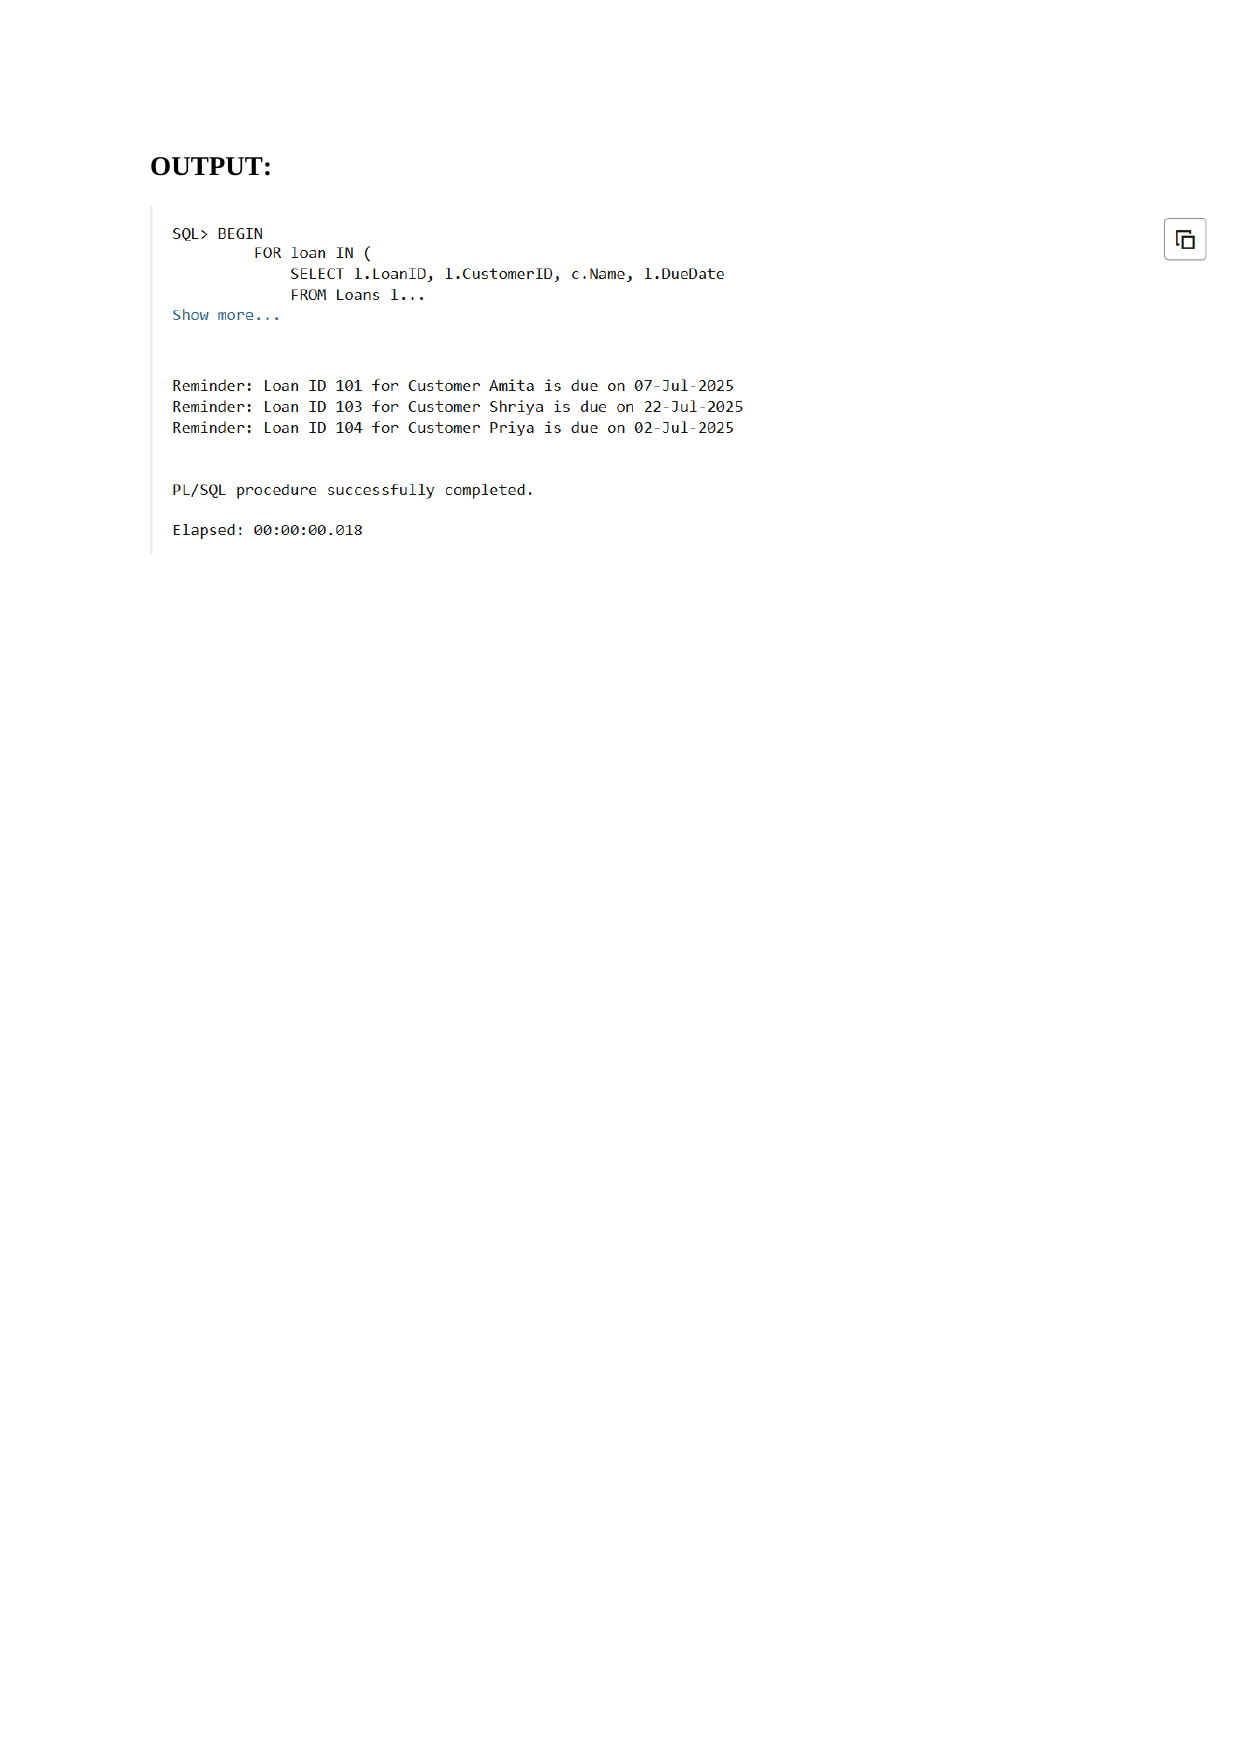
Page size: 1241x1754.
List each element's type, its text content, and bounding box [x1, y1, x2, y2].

text OUTPUT: [150, 150, 1090, 181]
picture [150, 206, 1219, 554]
